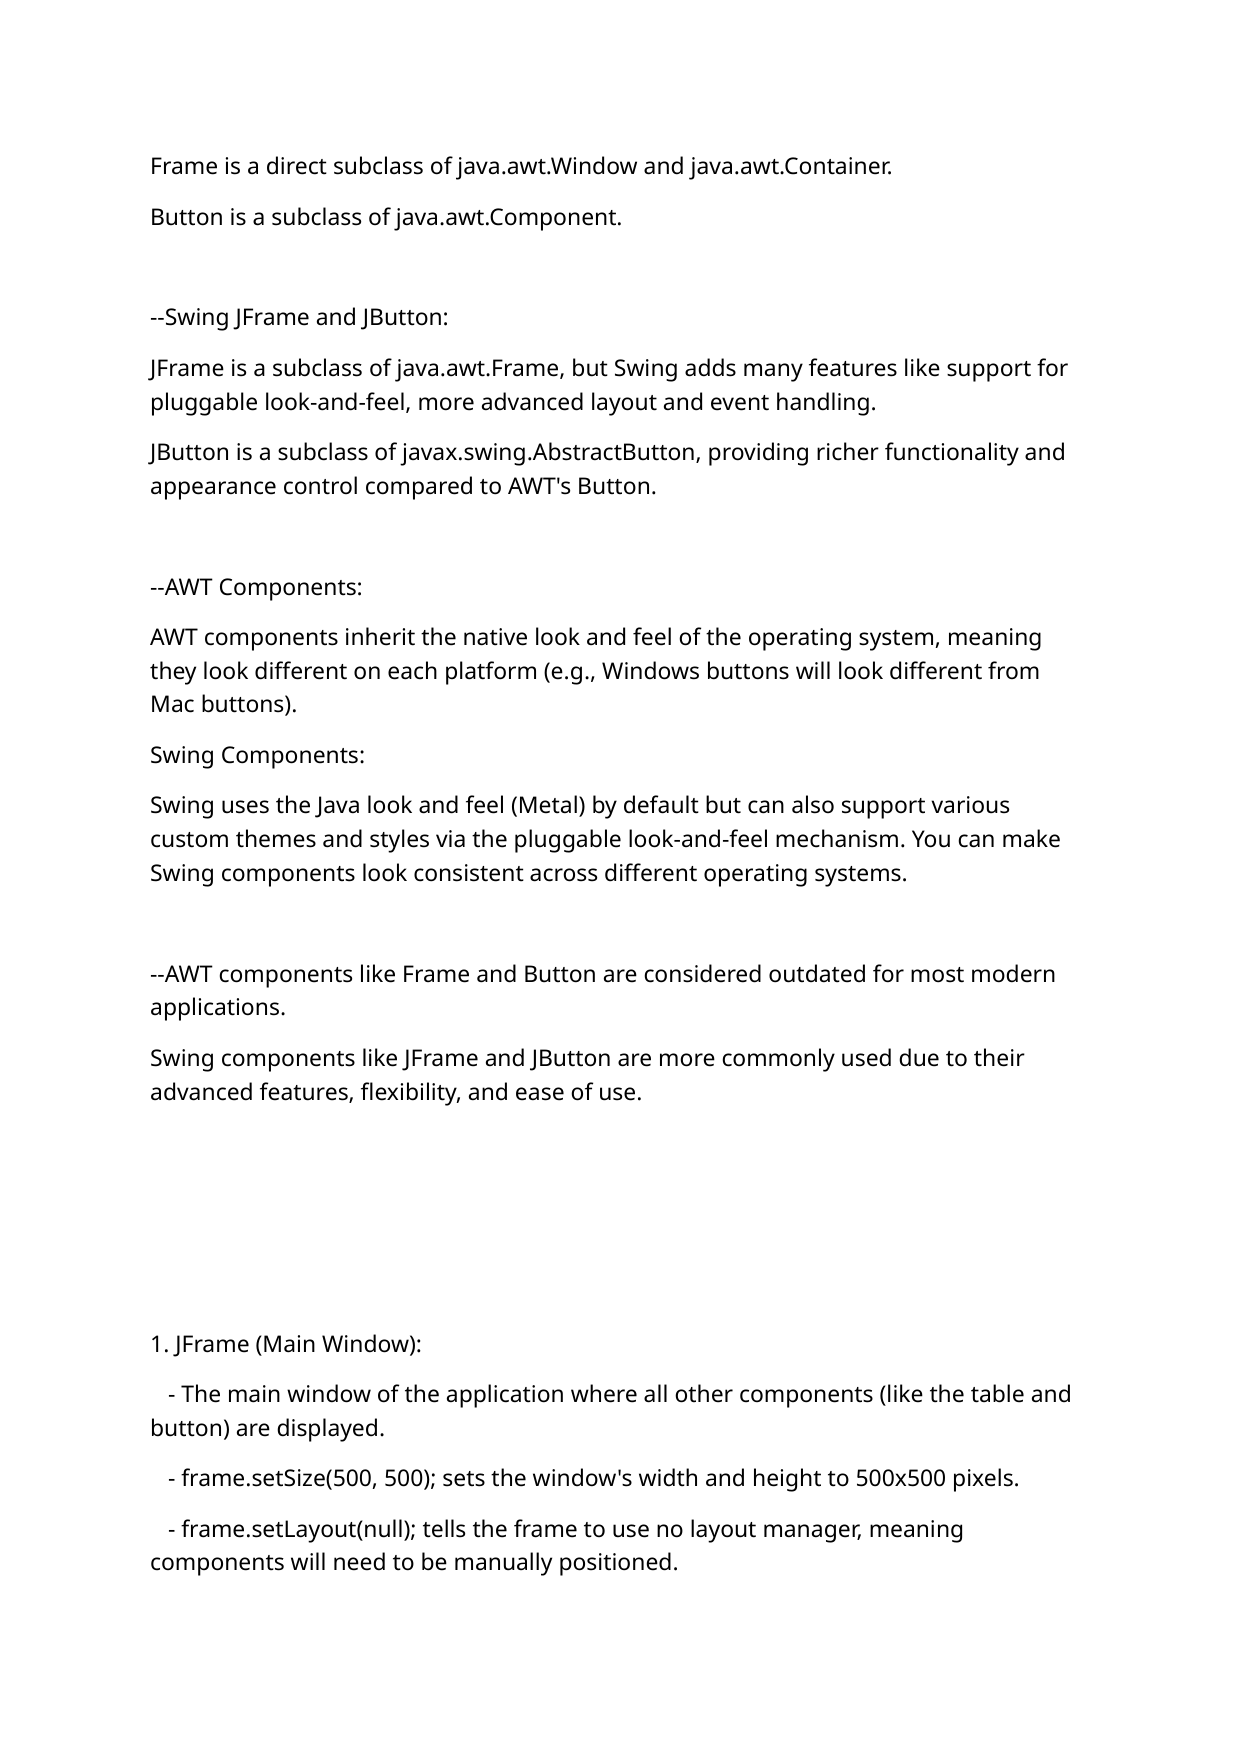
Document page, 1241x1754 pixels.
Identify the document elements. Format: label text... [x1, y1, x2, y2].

text AWT components inherit the native look and feel of the operating system, meaning they look different on each platform (e.g., Windows buttons will look different from Mac buttons). [150, 621, 1090, 719]
text Swing Components: [150, 739, 1090, 770]
text Swing uses the Java look and feel (Metal) by default but can also support various custom themes and styles via the pluggable look-and-feel mechanism. You can make Swing components look consistent across different operating systems. [150, 789, 1090, 888]
text - The main window of the application where all other components (like the table and button) are displayed. [150, 1378, 1090, 1443]
text Button is a subclass of java.awt.Component. [150, 200, 1090, 232]
text JFrame is a subclass of java.awt.Frame, but Swing adds many features like support for pluggable look-and-feel, more advanced layout and event handling. [150, 352, 1090, 417]
text --AWT Components: [150, 570, 1090, 602]
text 1. JFrame (Main Window): [150, 1327, 1090, 1359]
text Frame is a direct subclass of java.awt.Window and java.awt.Container. [150, 150, 1090, 181]
text Swing components like JFrame and JButton are more commonly used due to their advanced features, flexibility, and ease of use. [150, 1042, 1090, 1107]
text - frame.setLayout(null); tells the frame to use no layout manager, meaning components will need to be manually positioned. [150, 1512, 1090, 1577]
text - frame.setSize(500, 500); sets the window's width and height to 500x500 pixels. [150, 1462, 1090, 1493]
text JButton is a subclass of javax.swing.AbstractButton, providing richer functionality and appearance control compared to AWT's Button. [150, 436, 1090, 501]
text --Swing JFrame and JButton: [150, 301, 1090, 332]
text --AWT components like Frame and Button are considered outdated for most modern applications. [150, 957, 1090, 1022]
